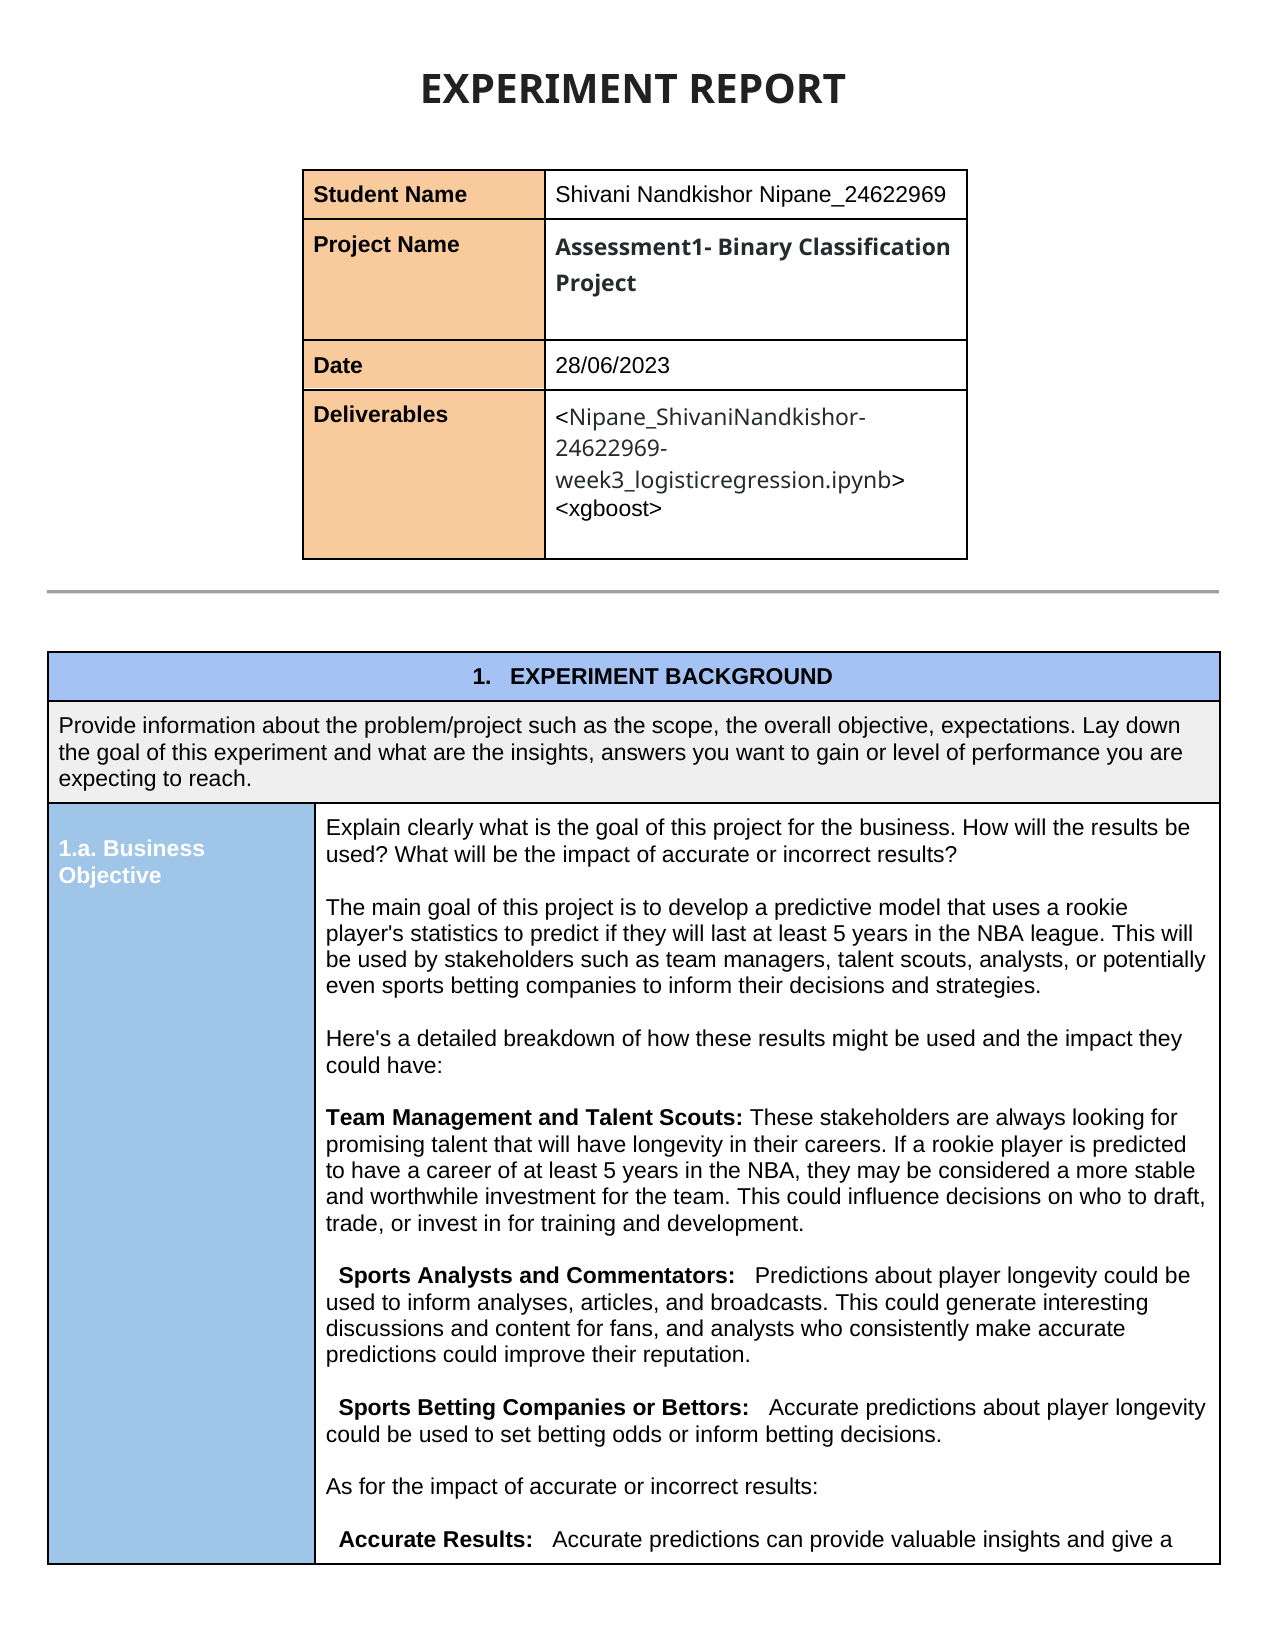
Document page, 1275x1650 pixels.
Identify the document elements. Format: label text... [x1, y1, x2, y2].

table_header Shivani Nandkishor Nipane_24622969 [546, 171, 966, 218]
table_cell Provide information about the problem/project such as the scope, the overall objective, expectations. Lay down the goal of this experiment and what are the insights, answers you want to gain or level of performance you are expecting to reach. [49, 702, 1219, 802]
table_cell Deliverables [304, 391, 544, 558]
subtitle EXPERIMENT REPORT [47, 60, 1219, 116]
table_header EXPERIMENT BACKGROUND [49, 653, 1219, 700]
table_cell <Nipane_ShivaniNandkishor-24622969-week3_logisticregression.ipynb> <xgboost> [546, 391, 966, 558]
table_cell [49, 804, 314, 1563]
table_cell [316, 804, 1219, 1563]
table_cell 28/06/2023 [546, 341, 966, 388]
table_cell Project Name [304, 220, 544, 339]
table_cell Date [304, 341, 544, 388]
table_header Student Name [304, 171, 544, 218]
table_cell Assessment1- Binary Classification Project [546, 220, 966, 339]
